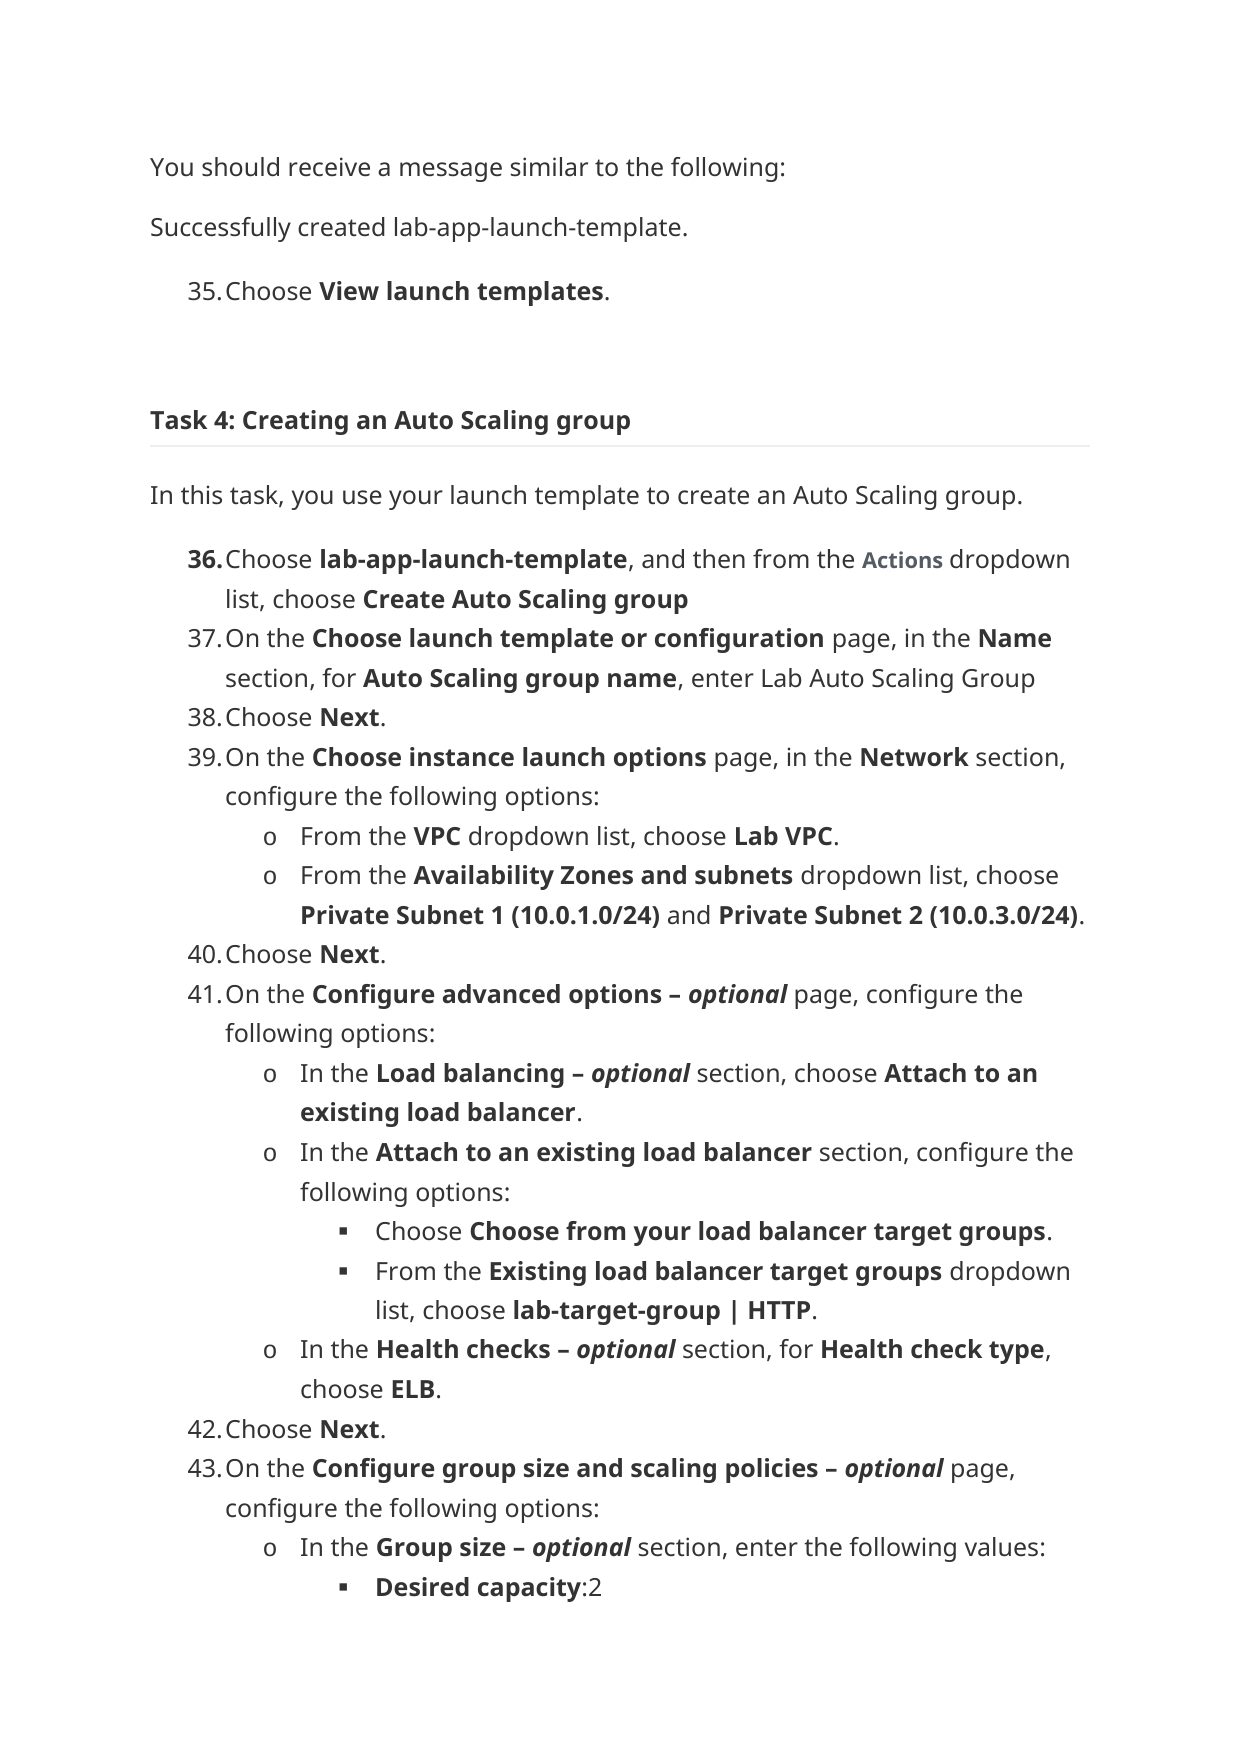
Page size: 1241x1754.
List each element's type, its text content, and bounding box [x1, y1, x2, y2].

list Choose Next. [187, 937, 1090, 971]
text Successfully created lab-app-launch-template. [150, 209, 1090, 243]
list Desired capacity:2 [337, 1569, 1090, 1603]
list On the Choose instance launch options page, in the Network section, configure the following options: [187, 739, 1090, 813]
list From the VPC dropdown list, choose Lab VPC. [262, 818, 1090, 852]
list On the Configure group size and scaling policies – optional page, configure the following options: [187, 1451, 1090, 1524]
text You should receive a message similar to the following: [150, 150, 1090, 184]
list In the Load balancing – optional section, choose Attach to an existing load balancer. [262, 1055, 1090, 1129]
list Choose View launch templates. [187, 274, 1090, 308]
list From the Availability Zones and subnets dropdown list, choose Private Subnet 1 (10.0.1.0/24) and Private Subnet 2 (10.0.3.0/24). [262, 858, 1090, 932]
list Choose lab-app-launch-template, and then from the Actions dropdown list, choose Create Auto Scaling group [187, 542, 1090, 615]
list On the Configure advanced options – optional page, configure the following options: [187, 976, 1090, 1050]
list In the Attach to an existing load balancer section, configure the following options: [262, 1134, 1090, 1208]
list From the Existing load balancer target groups dropdown list, choose lab-target-group | HTTP. [337, 1253, 1090, 1327]
list Choose Choose from your load balancer target groups. [337, 1214, 1090, 1248]
list Choose Next. [187, 700, 1090, 734]
text In this task, you use your launch template to create an Auto Scaling group. [150, 477, 1090, 511]
list On the Choose launch template or configuration page, in the Name section, for Auto Scaling group name, enter Lab Auto Scaling Group [187, 621, 1090, 694]
list Choose Next. [187, 1411, 1090, 1445]
subtitle Task 4: Creating an Auto Scaling group [150, 403, 1090, 445]
list In the Group size – optional section, enter the following values: [262, 1530, 1090, 1564]
list In the Health checks – optional section, for Health check type, choose ELB. [262, 1332, 1090, 1406]
